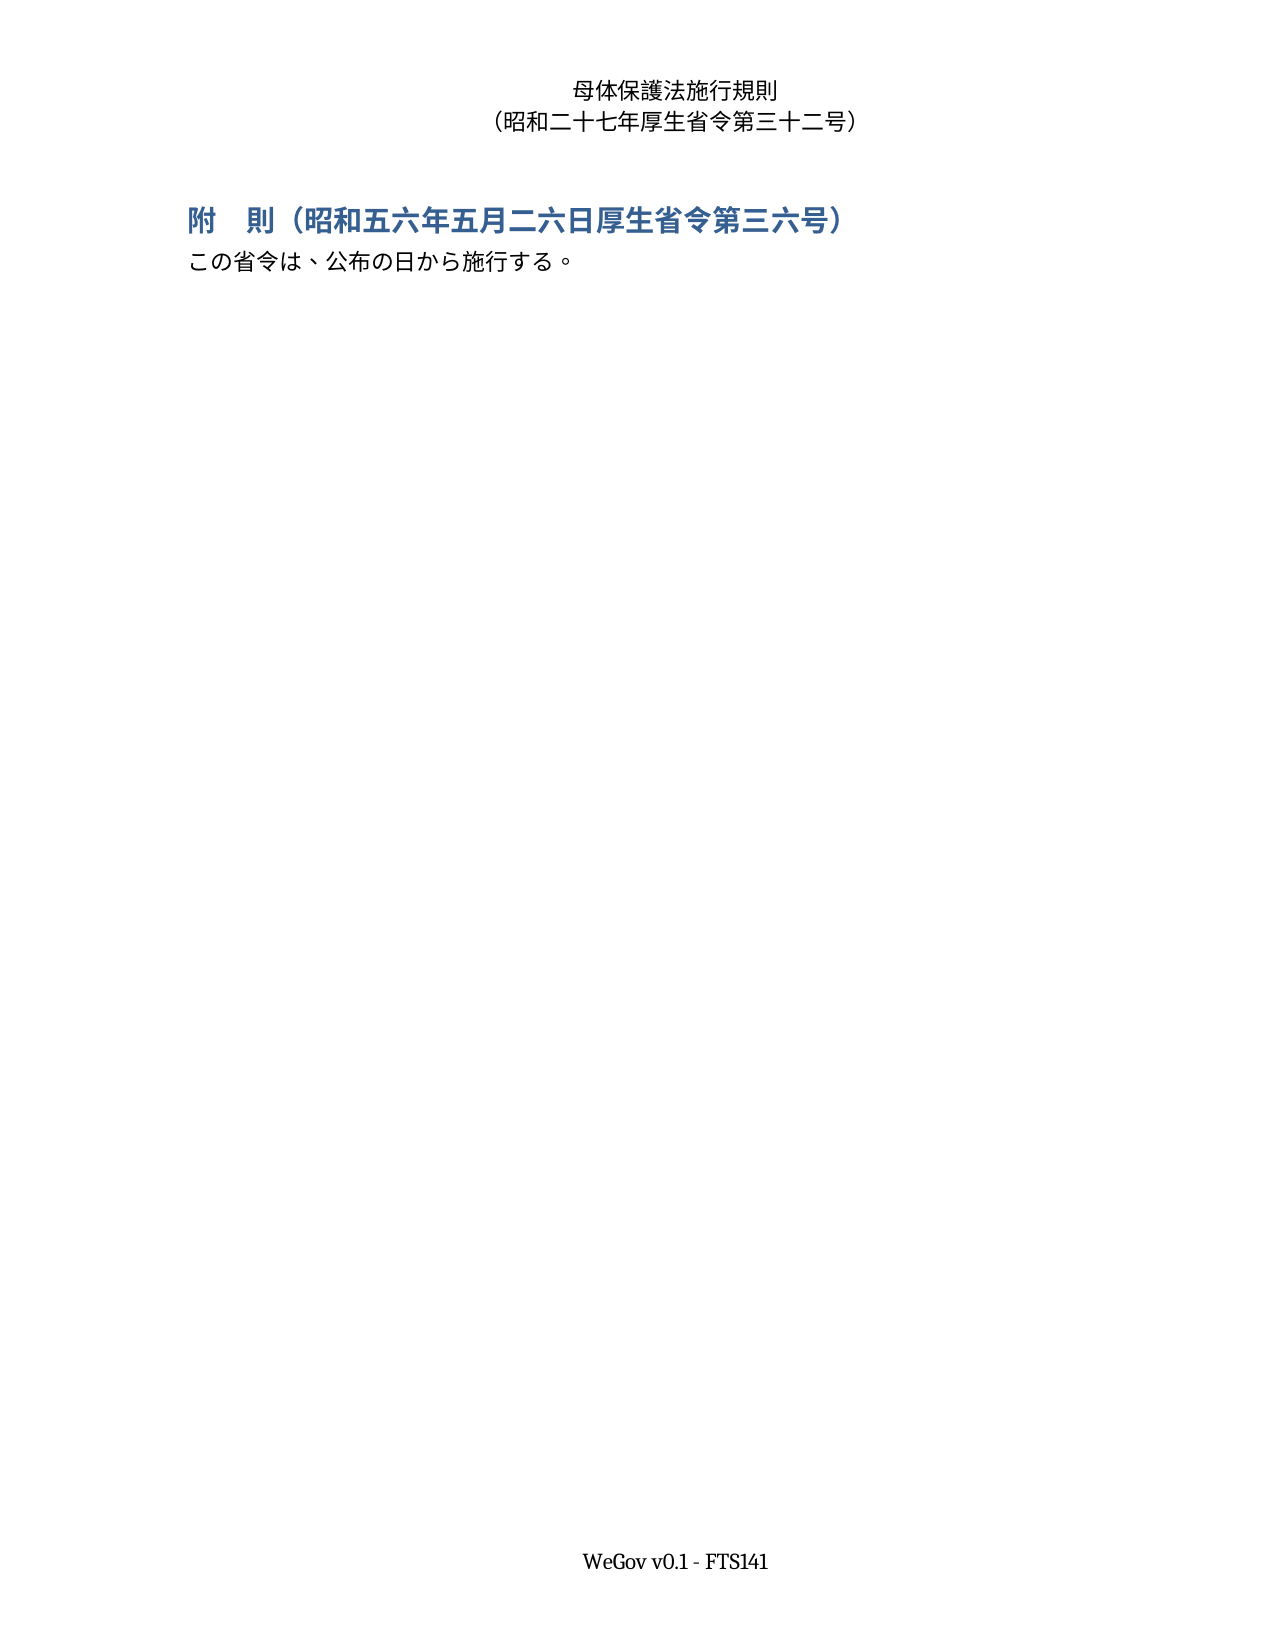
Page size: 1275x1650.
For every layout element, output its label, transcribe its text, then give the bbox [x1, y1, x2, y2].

text この省令は、公布の日から施行する。 [187, 246, 1087, 277]
subtitle 附 則（昭和五六年五月二六日厚生省令第三六号） [187, 200, 1087, 240]
